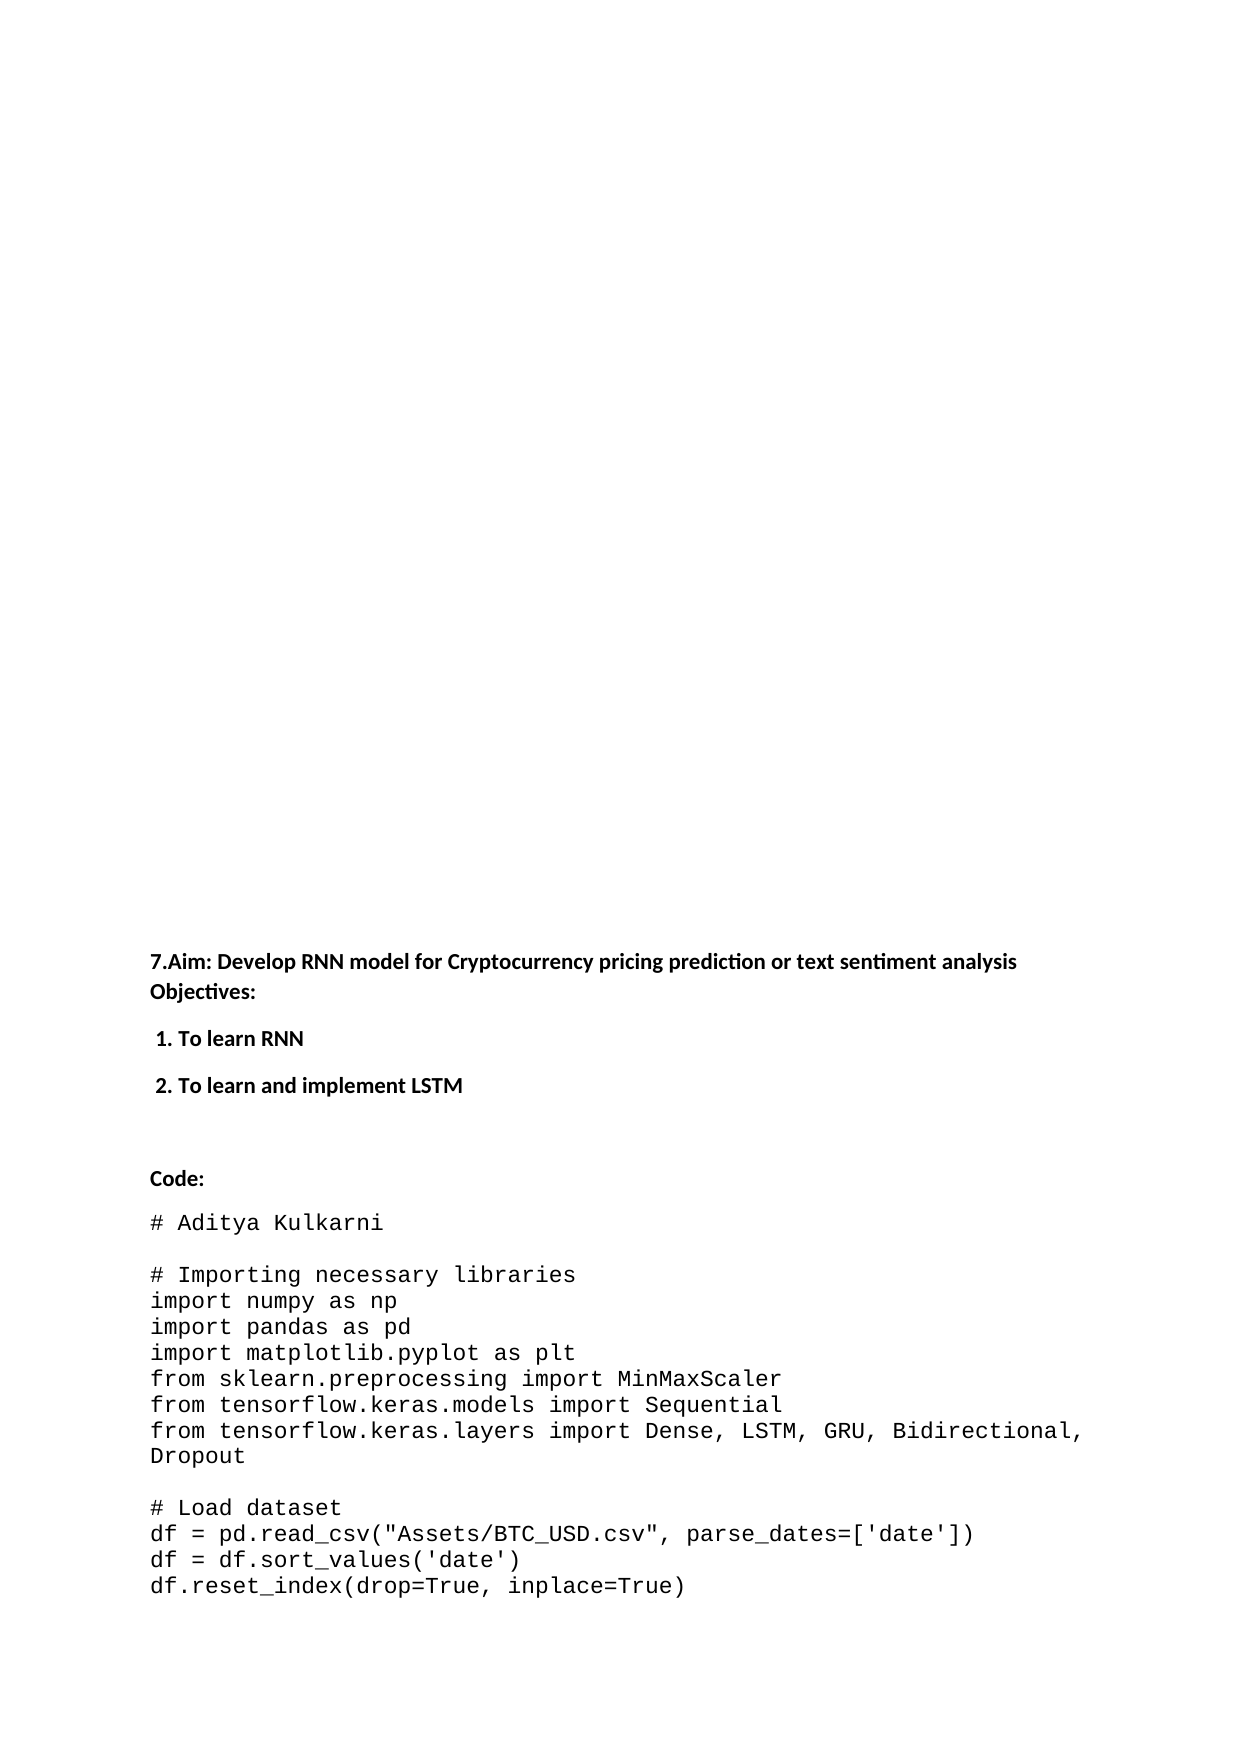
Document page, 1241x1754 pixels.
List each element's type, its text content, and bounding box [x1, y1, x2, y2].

text 2. To learn and implement LSTM [150, 1071, 1090, 1099]
text from tensorflow.keras.models import Sequential [150, 1393, 1090, 1419]
text # Load dataset [150, 1497, 1090, 1523]
text from sklearn.preprocessing import MinMaxScaler [150, 1367, 1090, 1393]
text df = pd.read_csv("Assets/BTC_USD.csv", parse_dates=['date']) [150, 1523, 1090, 1549]
text df = df.sort_values('date') [150, 1549, 1090, 1574]
text 7.Aim: Develop RNN model for Cryptocurrency pricing prediction or text sentiment analysis Objectives: [150, 947, 1090, 1005]
text 1. To learn RNN [150, 1024, 1090, 1052]
text import numpy as np [150, 1289, 1090, 1315]
text # Aditya Kulkarni [150, 1211, 1090, 1237]
text import matplotlib.pyplot as plt [150, 1341, 1090, 1367]
text df.reset_index(drop=True, inplace=True) [150, 1574, 1090, 1601]
text from tensorflow.keras.layers import Dense, LSTM, GRU, Bidirectional, Dropout [150, 1419, 1090, 1471]
text import pandas as pd [150, 1315, 1090, 1341]
text Code: [150, 1164, 1090, 1193]
text # Importing necessary libraries [150, 1263, 1090, 1289]
